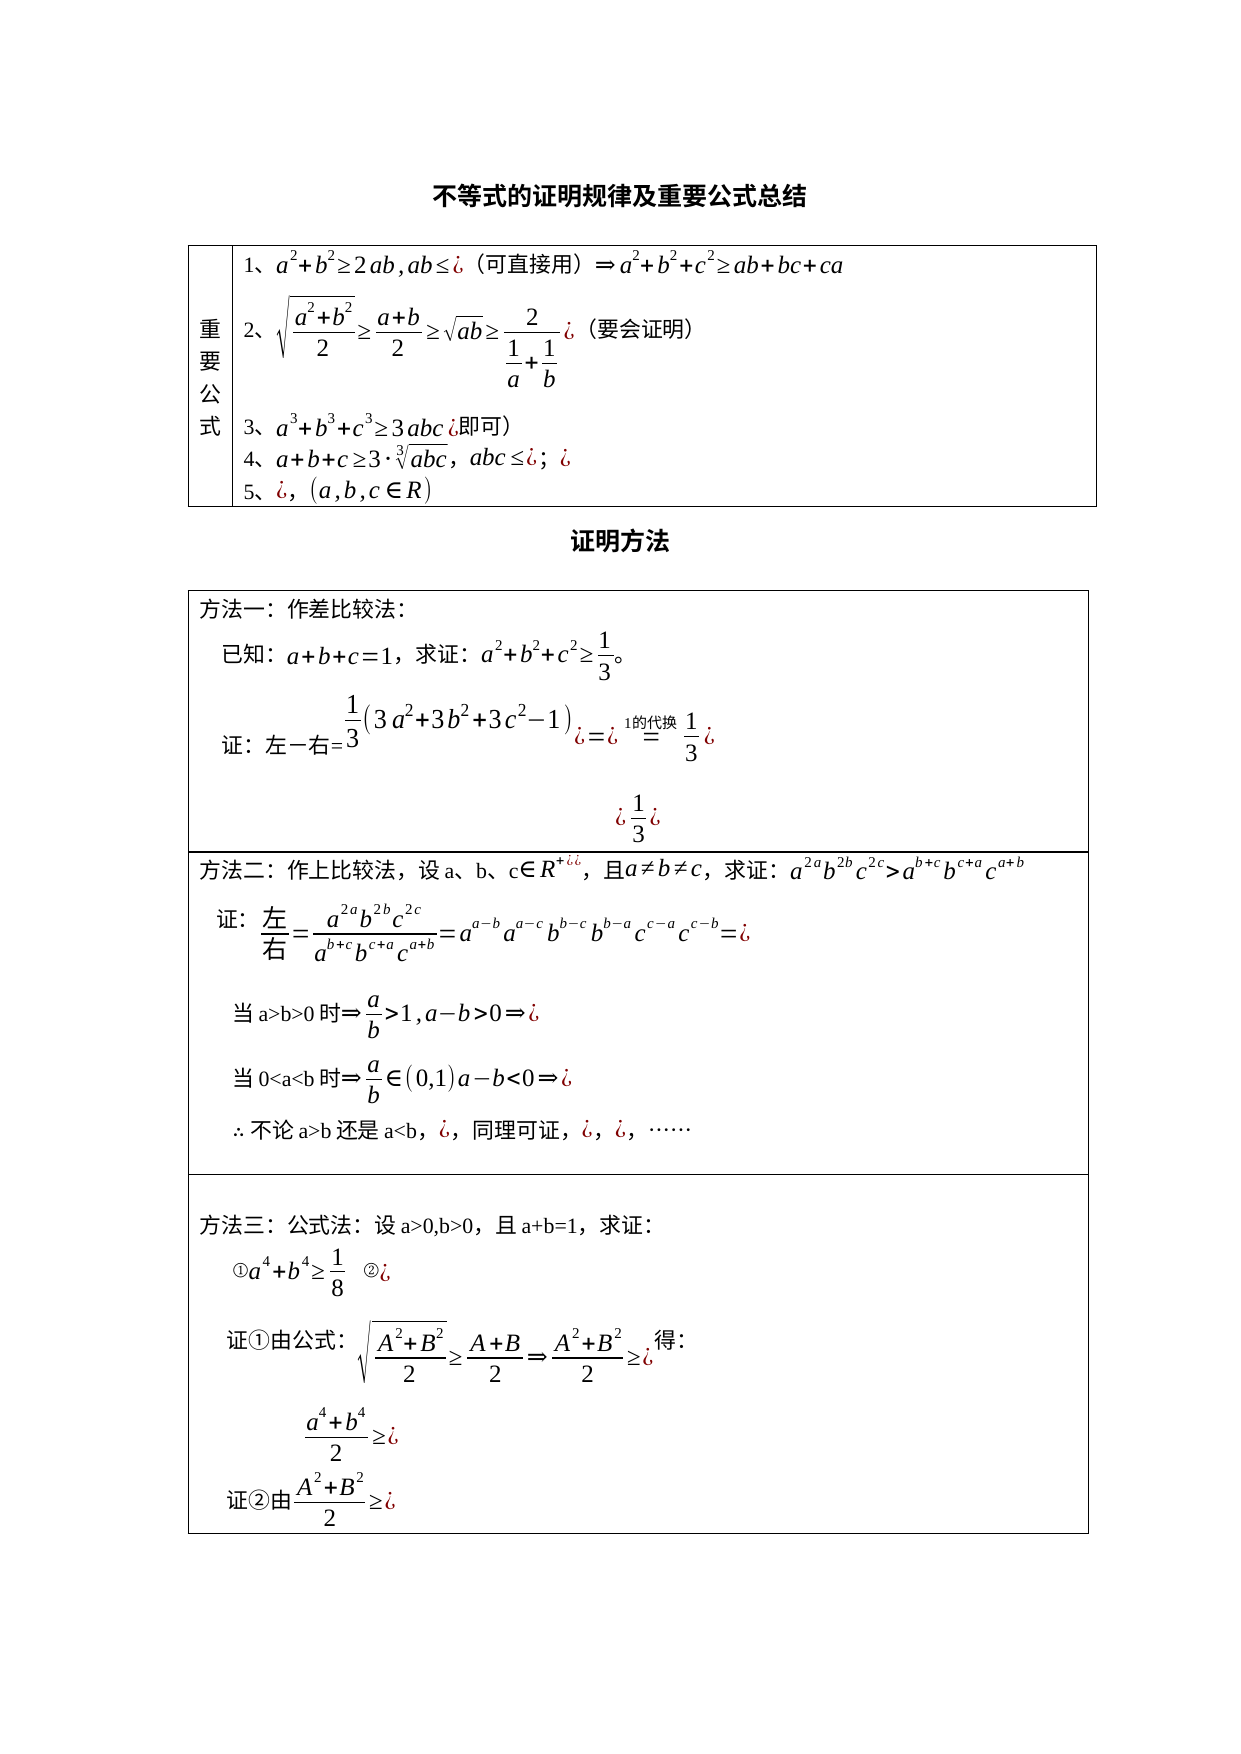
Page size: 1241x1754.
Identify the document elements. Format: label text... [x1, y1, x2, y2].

table_header 重要公式 [189, 246, 232, 506]
table_header 方法一：作差比较法： 已知：，求证：。 证：左－右= [189, 591, 1088, 851]
text 不等式的证明规律及重要公式总结 [187, 162, 1053, 227]
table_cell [189, 1175, 1088, 1532]
table_header 1、（可直接用） 2、（要会证明） 3、即可） 4、，； 5、， [233, 246, 1096, 506]
table_cell 方法二：作上比较法，设a、b、c，且，求证： 证： 当a>b>0时 当0<a<b时 ∴ 不论a>b还是a<b，，同理可证，，，…… [189, 853, 1088, 1174]
text 证明方法 [187, 507, 1053, 572]
